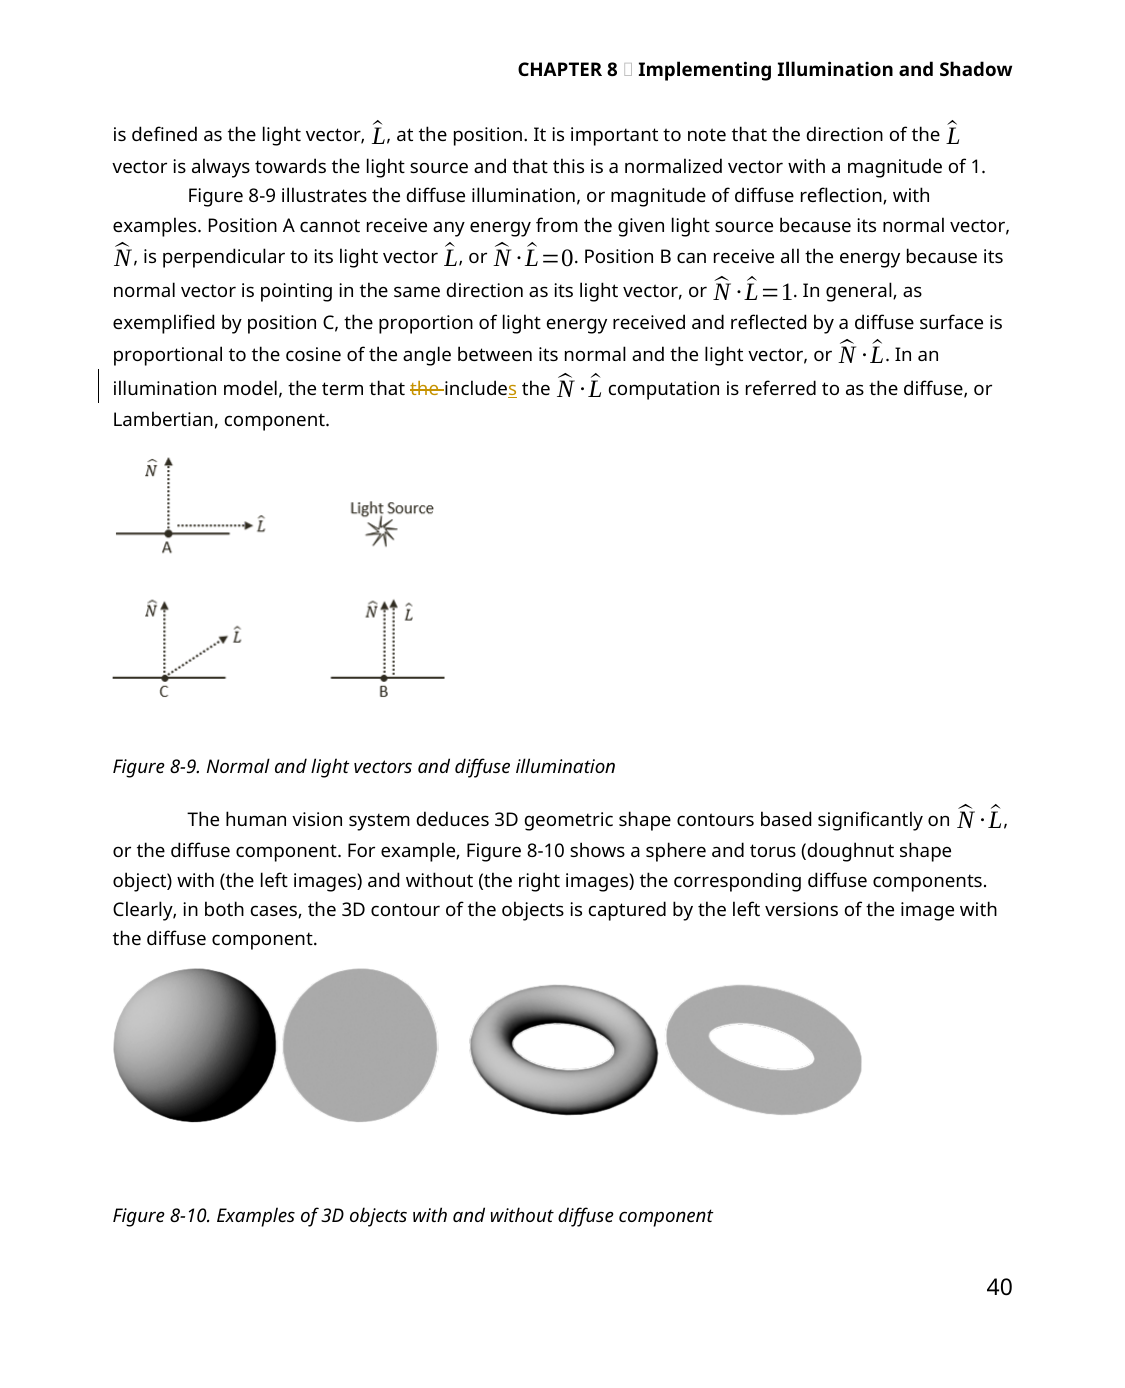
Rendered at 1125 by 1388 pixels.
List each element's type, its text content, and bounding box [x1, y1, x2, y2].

text Figure 8-9. Normal and light vectors and diffuse illumination [112, 753, 1012, 779]
picture [112, 967, 863, 1123]
text The human vision system deduces 3D geometric shape contours based significantly on , or the diffuse component. For example, Figure 8-10 shows a sphere and torus (doughnut shape object) with (the left images) and without (the right images) the corresponding diffuse components. Clearly, in both cases, the 3D contour of the objects is captured by the left versions of the image with the diffuse component. [112, 804, 1012, 951]
picture [112, 448, 446, 712]
text Figure 8-10. Examples of 3D objects with and without diffuse component [112, 1202, 1012, 1227]
text Figure 8-9 illustrates the diffuse illumination, or magnitude of diffuse reflection, with examples. Position A cannot receive any energy from the given light source because its normal vector,, is perpendicular to its light vector , or . Position B can receive all the energy because its normal vector is pointing in the same direction as its light vector, or . In general, as exemplified by position C, the proportion of light energy received and reflected by a diffuse surface is proportional to the cosine of the angle between its normal and the light vector, or . In an illumination model, the term that include the computation is referred to as the diffuse, or Lambertian, component. [112, 183, 1012, 432]
